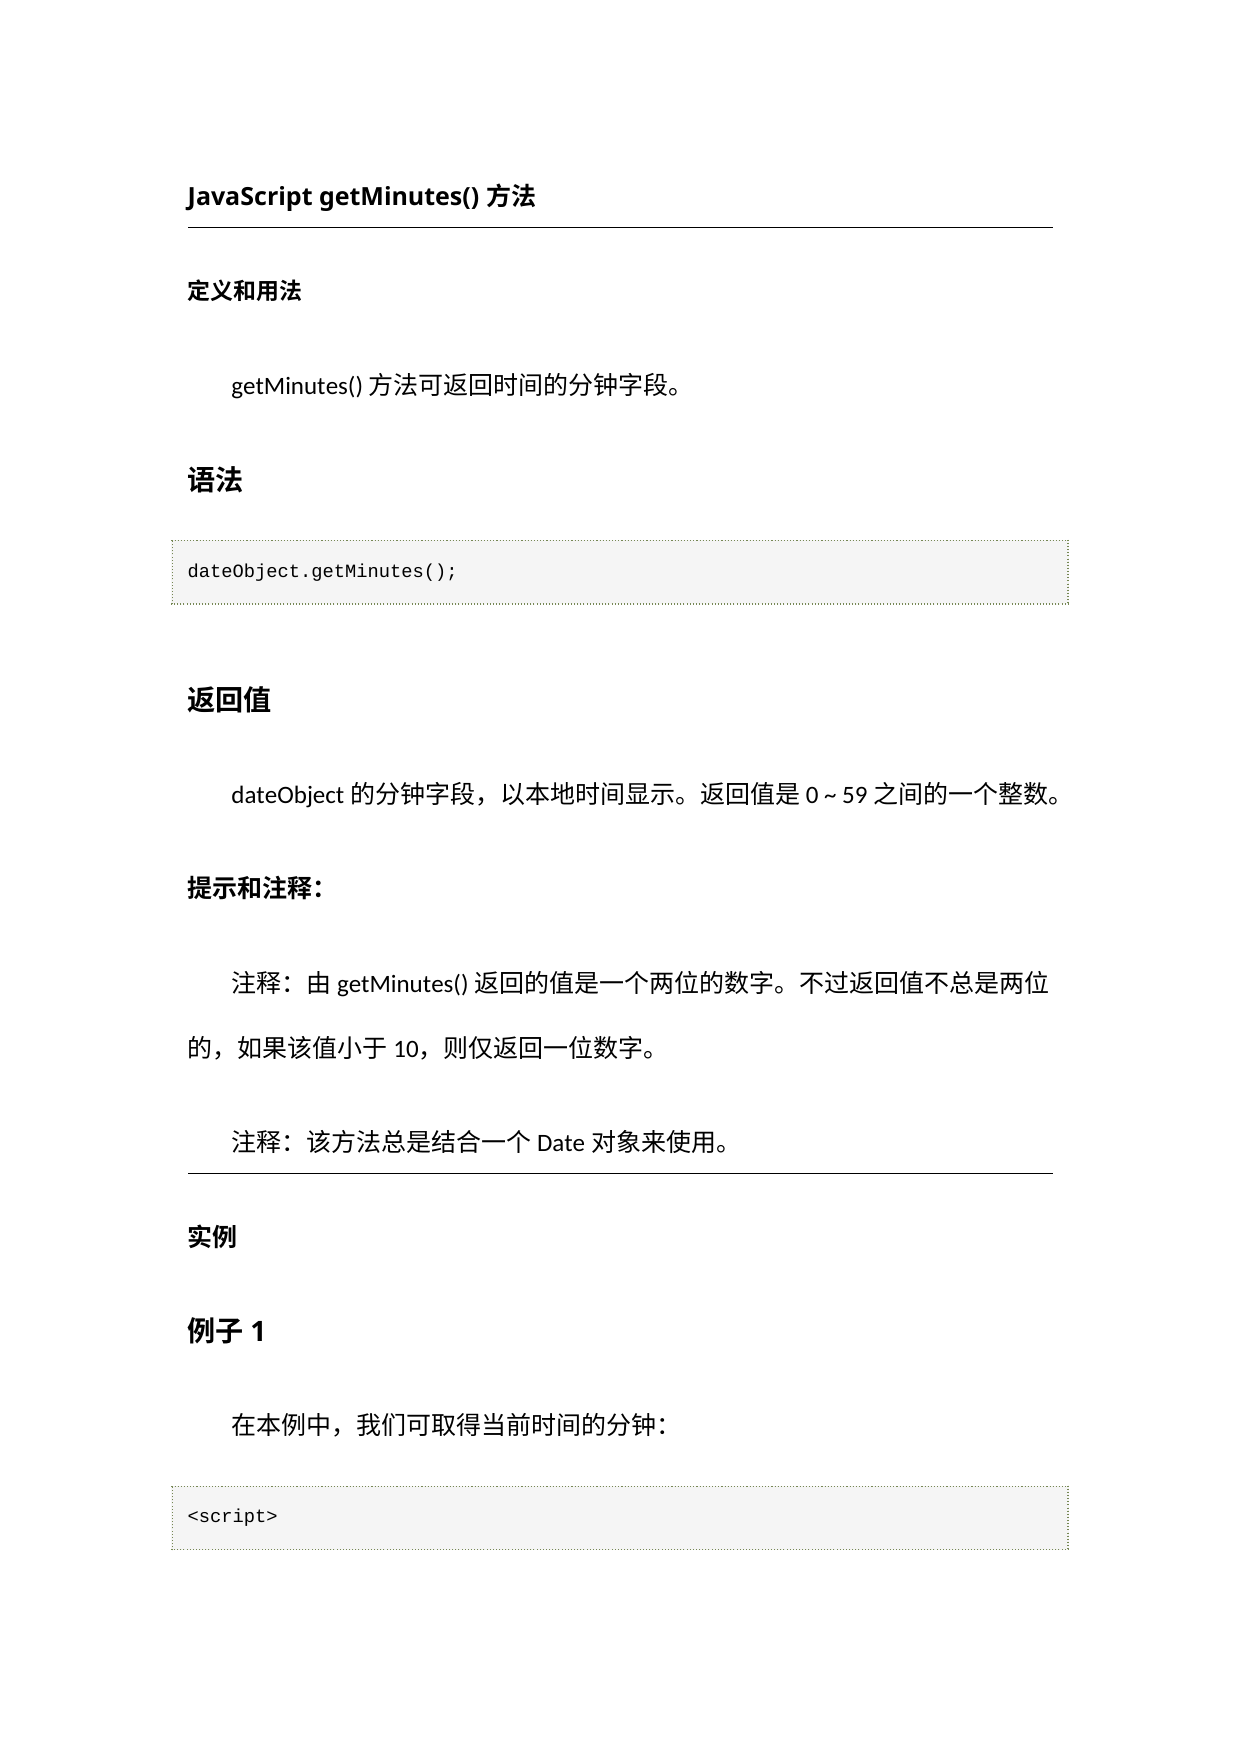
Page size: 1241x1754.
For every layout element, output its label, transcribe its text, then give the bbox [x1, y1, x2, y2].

text dateObject.getMinutes(); [171, 540, 1069, 604]
subtitle 定义和用法 [187, 257, 1053, 322]
subtitle 实例 [187, 1203, 1053, 1268]
subtitle 返回值 [187, 666, 1053, 731]
text <script> [171, 1486, 1069, 1550]
subtitle 例子 1 [187, 1297, 1053, 1362]
text 注释：该方法总是结合一个 Date 对象来使用。 [187, 1108, 1053, 1174]
text 在本例中，我们可取得当前时间的分钟： [187, 1391, 1053, 1456]
text getMinutes() 方法可返回时间的分钟字段。 [187, 351, 1053, 416]
text dateObject 的分钟字段，以本地时间显示。返回值是 0 ~ 59 之间的一个整数。 [187, 760, 1053, 825]
subtitle JavaScript getMinutes() 方法 [187, 162, 1053, 228]
subtitle 语法 [187, 446, 1053, 511]
text 注释：由 getMinutes() 返回的值是一个两位的数字。不过返回值不总是两位的，如果该值小于 10，则仅返回一位数字。 [187, 949, 1053, 1079]
subtitle 提示和注释： [187, 854, 1053, 919]
